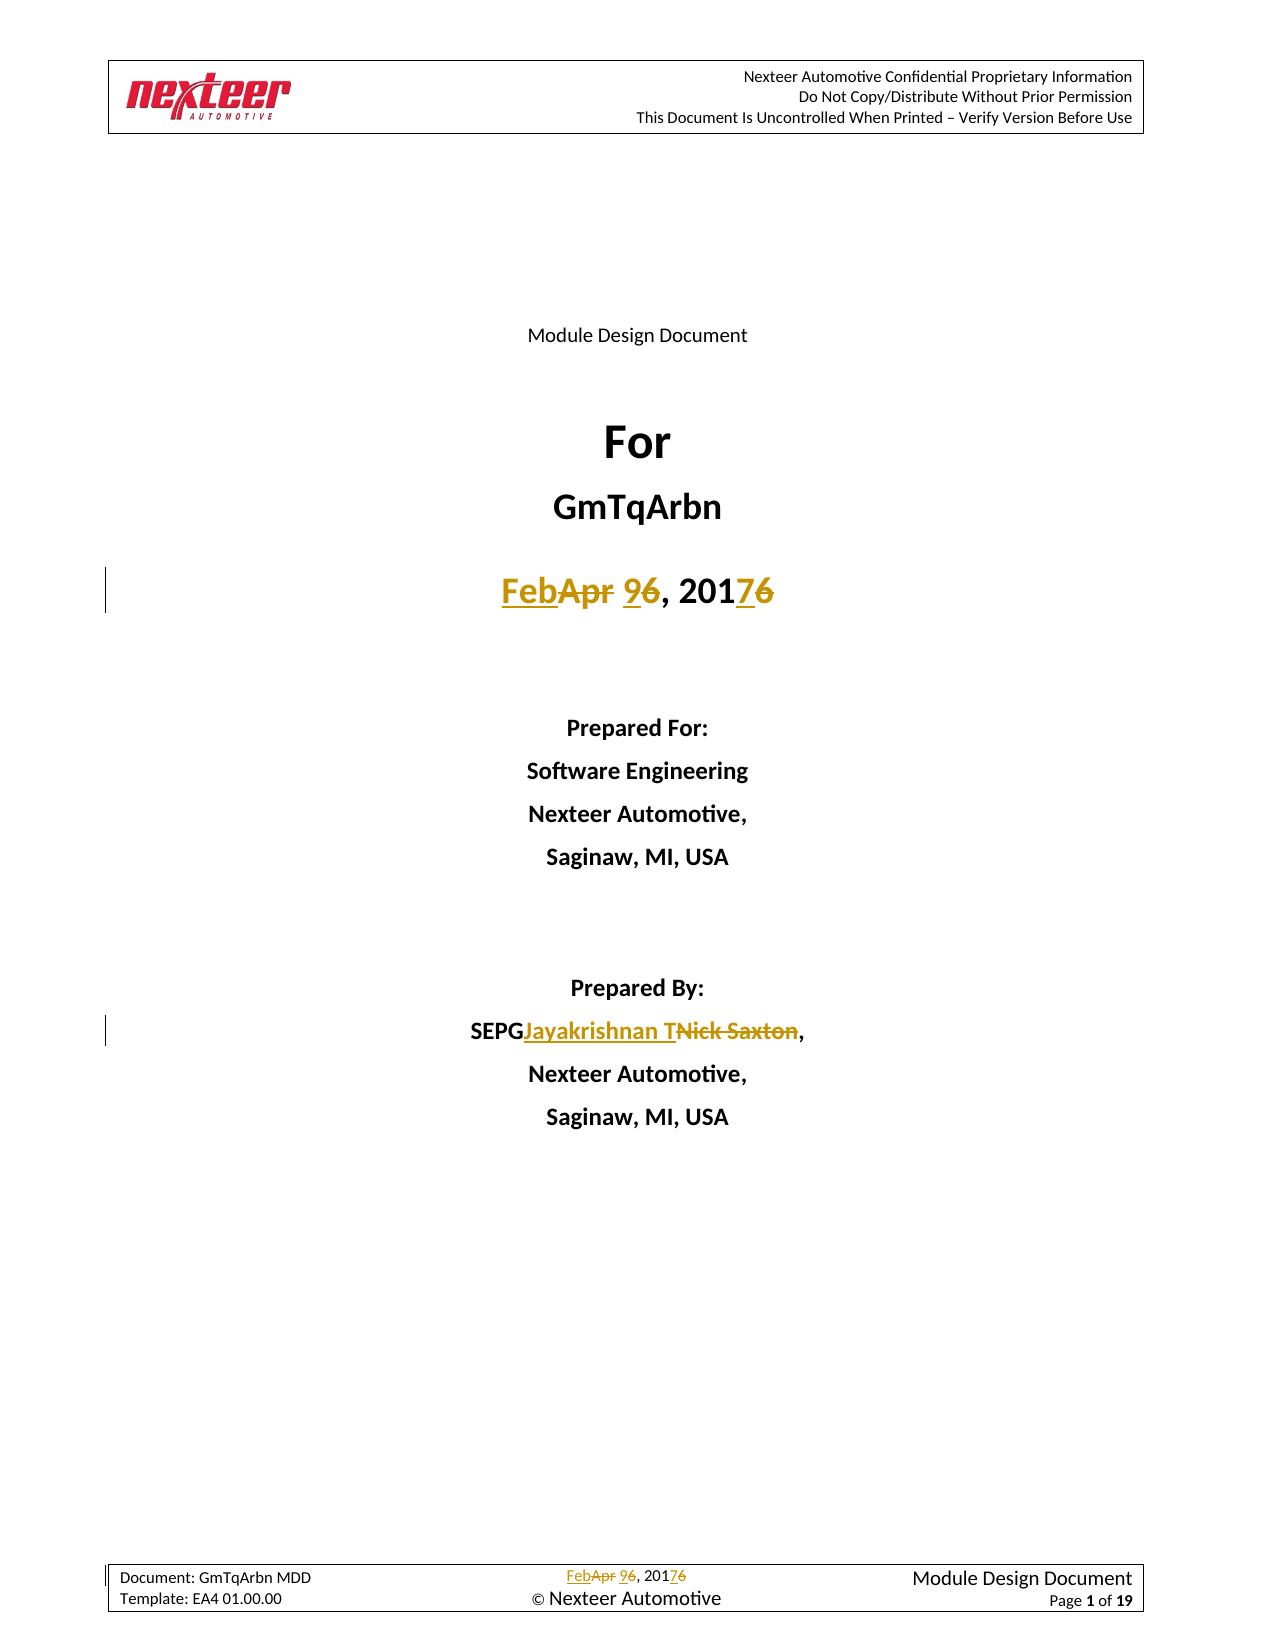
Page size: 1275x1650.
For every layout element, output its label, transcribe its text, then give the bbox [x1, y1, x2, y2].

text , [120, 1015, 1155, 1046]
text For [120, 410, 1155, 471]
text Prepared For: [120, 712, 1155, 743]
text Saginaw, MI, USAChange History [120, 1101, 1155, 1132]
text GmTqArbn [120, 483, 1155, 529]
text Software Engineering [120, 756, 1155, 786]
text Nexteer Automotive, [120, 1058, 1155, 1089]
text Saginaw, MI, USA [120, 842, 1155, 872]
text Prepared By: [120, 972, 1155, 1003]
picture [120, 61, 295, 133]
text Nexteer Automotive, [120, 798, 1155, 829]
text , 201 [120, 567, 1155, 612]
